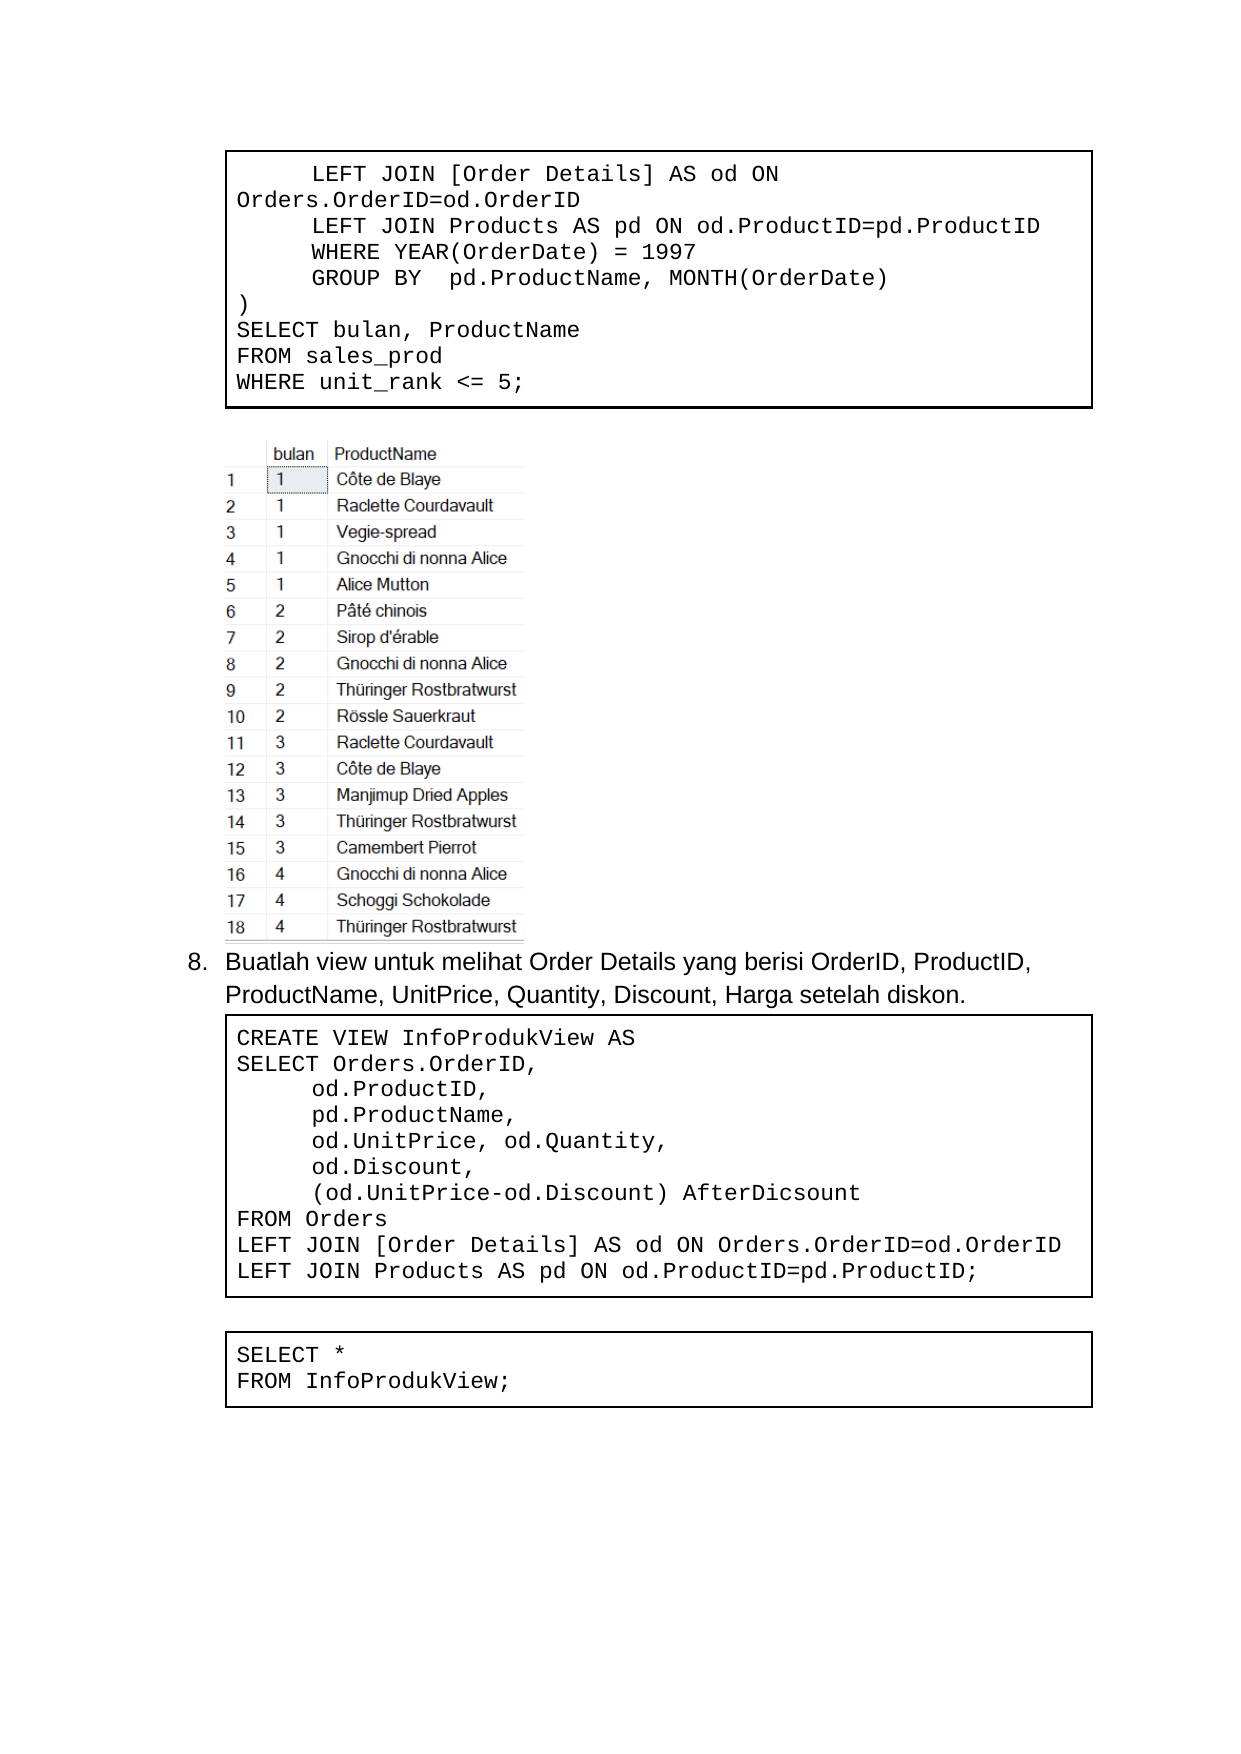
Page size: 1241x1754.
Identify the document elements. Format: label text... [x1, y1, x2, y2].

list Buatlah view untuk melihat Order Details yang berisi OrderID, ProductID, ProductName, UnitPrice, Quantity, Discount, Harga setelah diskon. [187, 947, 1090, 1009]
table_header CREATE VIEW InfoProdukView AS SELECT Orders.OrderID, od.ProductID, pd.ProductName, od.UnitPrice, od.Quantity, od.Discount, (od.UnitPrice-od.Discount) AfterDicsount FROM Orders LEFT JOIN [Order Details] AS od ON Orders.OrderID=od.OrderID LEFT JOIN Products AS pd ON od.ProductID=pd.ProductID; [227, 1016, 1091, 1296]
table_header SELECT * FROM InfoProdukView; [227, 1333, 1091, 1406]
picture [225, 441, 524, 944]
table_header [227, 152, 1091, 406]
